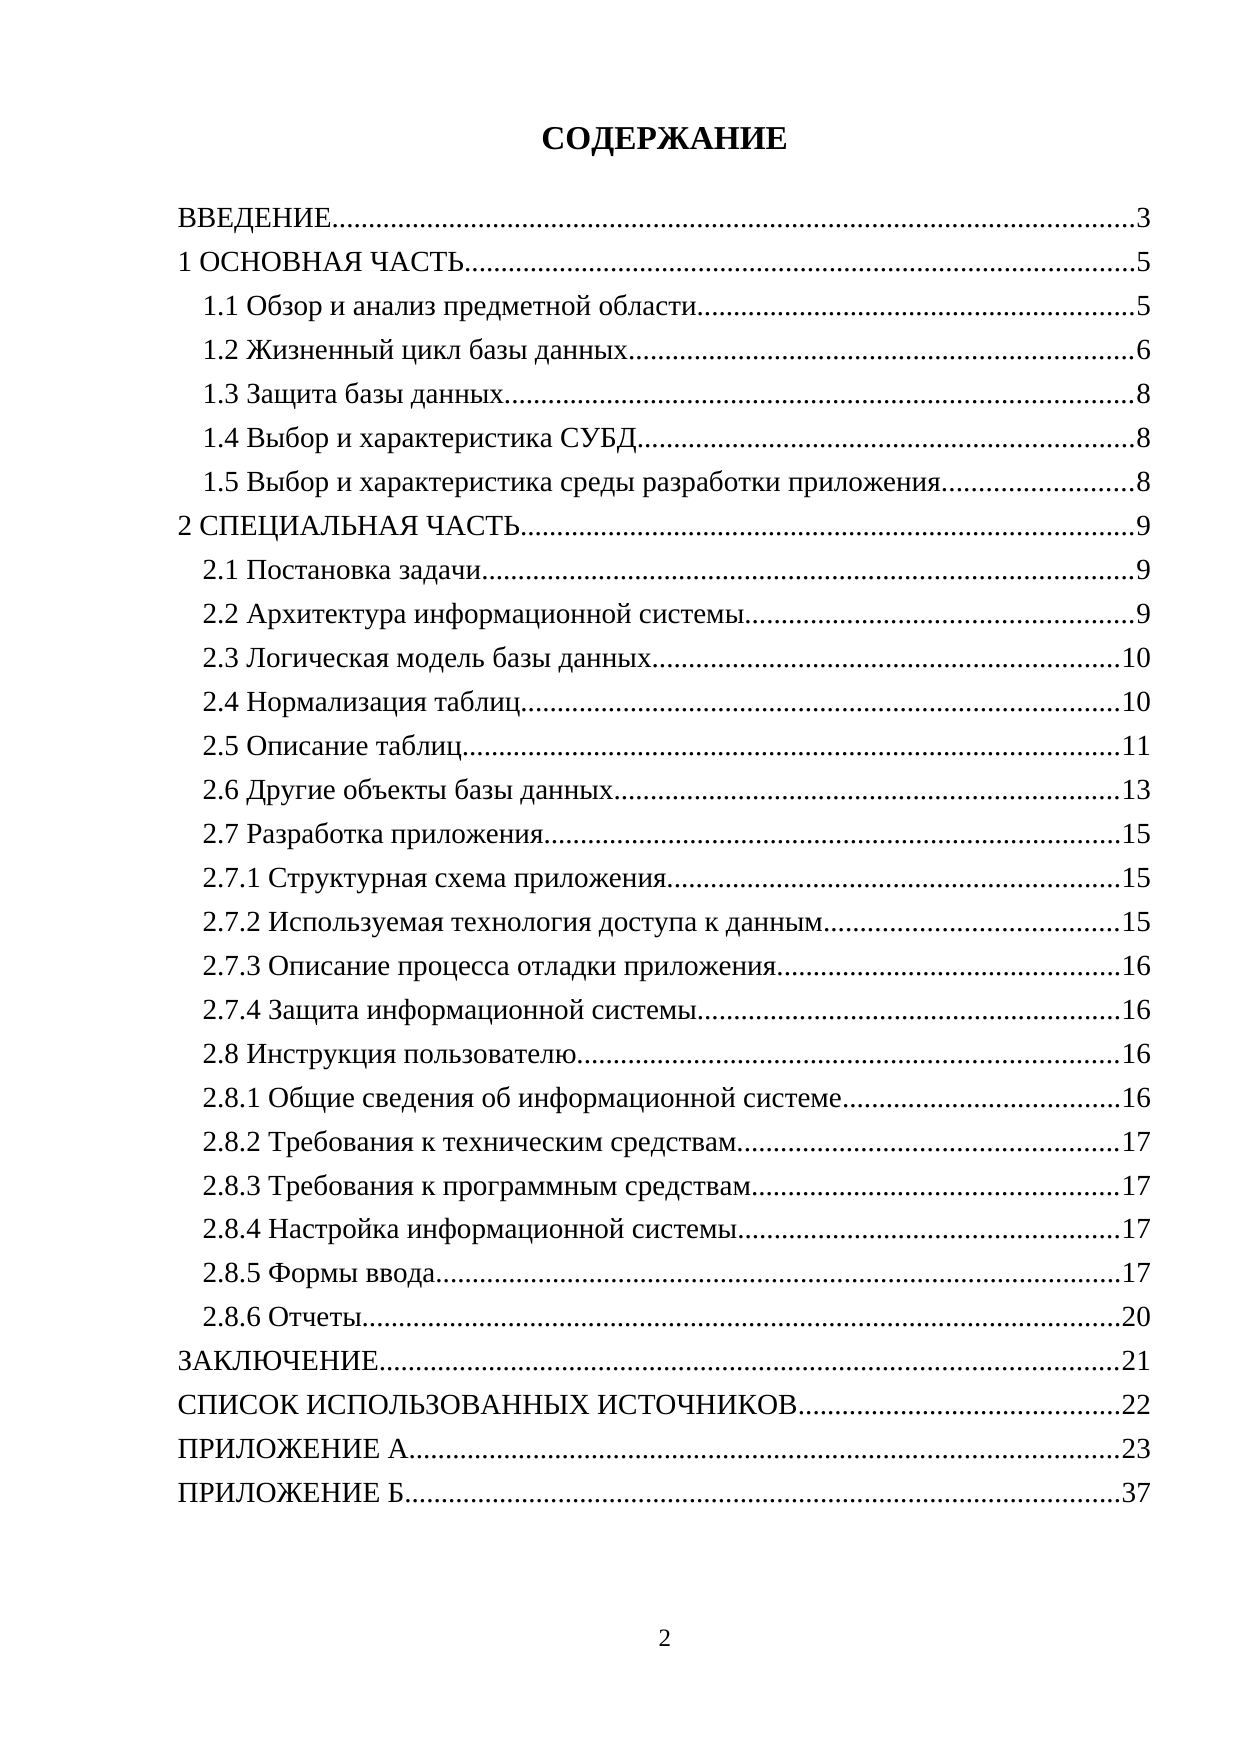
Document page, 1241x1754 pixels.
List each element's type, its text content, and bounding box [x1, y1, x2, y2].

text 2.7.1 Структурная схема приложения 15 [202, 860, 1152, 893]
text 1.2 Жизненный цикл базы данных 6 [202, 332, 1152, 366]
text 1.5 Выбор и характеристика среды разработки приложения 8 [202, 464, 1152, 498]
text 2.2 Архитектура информационной системы 9 [202, 596, 1152, 630]
text 2.7.2 Используемая технология доступа к данным 15 [202, 904, 1152, 937]
text ПРИЛОЖЕНИЕ А 23 [177, 1431, 1152, 1465]
text ВВЕДЕНИЕ 3 [177, 201, 1152, 234]
text 2.7.4 Защита информационной системы 16 [202, 992, 1152, 1025]
text СОДЕРЖАНИЕ [177, 118, 1152, 156]
text 2.7 Разработка приложения 15 [202, 816, 1152, 849]
text 2.8.4 Настройка информационной системы 17 [202, 1212, 1152, 1245]
text 2.1 Постановка задачи 9 [202, 552, 1152, 586]
text 2.8 Инструкция пользователю 16 [202, 1036, 1152, 1069]
text ЗАКЛЮЧЕНИЕ 21 [177, 1343, 1152, 1377]
text 2.7.3 Описание процесса отладки приложения 16 [202, 948, 1152, 981]
text 2.4 Нормализация таблиц 10 [202, 684, 1152, 718]
text 1.3 Защита базы данных 8 [202, 376, 1152, 410]
text 2 СПЕЦИАЛЬНАЯ ЧАСТЬ 9 [177, 508, 1152, 542]
text СПИСОК ИСПОЛЬЗОВАННЫХ ИСТОЧНИКОВ 22 [177, 1387, 1152, 1421]
text 1 ОСНОВНАЯ ЧАСТЬ 5 [177, 244, 1152, 278]
text 2.8.1 Общие сведения об информационной системе 16 [202, 1080, 1152, 1113]
text 2.6 Другие объекты базы данных 13 [202, 772, 1152, 806]
text 2.5 Описание таблиц 11 [202, 728, 1152, 762]
text ПРИЛОЖЕНИЕ Б 37 [177, 1475, 1152, 1509]
text 2.8.3 Требования к программным средствам 17 [202, 1168, 1152, 1201]
text 1.1 Обзор и анализ предметной области 5 [202, 288, 1152, 322]
text 2.3 Логическая модель базы данных 10 [202, 640, 1152, 674]
text 2.8.2 Требования к техническим средствам 17 [202, 1124, 1152, 1157]
text 1.4 Выбор и характеристика СУБД 8 [202, 420, 1152, 454]
text 2.8.5 Формы ввода 17 [202, 1256, 1152, 1289]
text 2.8.6 Отчеты 20 [202, 1299, 1152, 1333]
